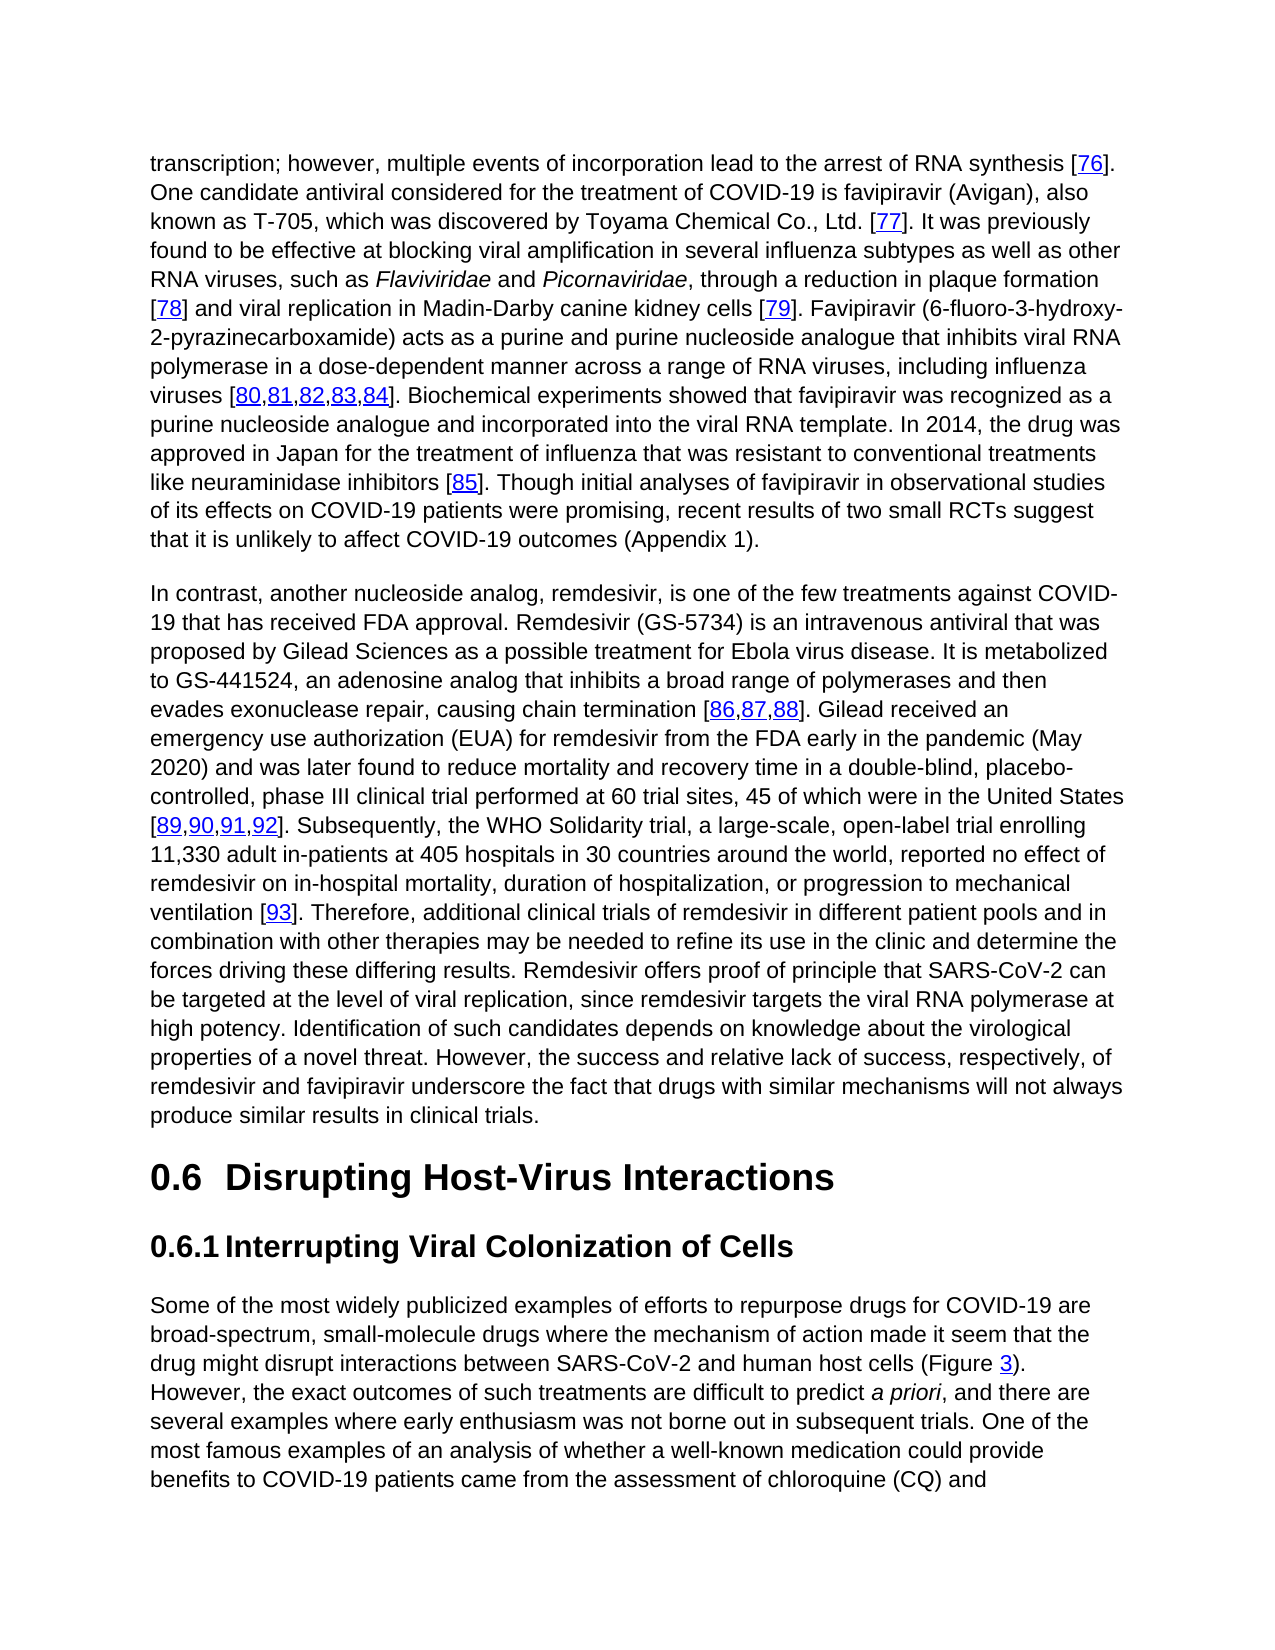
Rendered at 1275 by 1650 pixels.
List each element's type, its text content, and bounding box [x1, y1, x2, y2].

text In contrast, another nucleoside analog, remdesivir, is one of the few treatments against COVID-19 that has received FDA approval. Remdesivir (GS-5734) is an intravenous antiviral that was proposed by Gilead Sciences as a possible treatment for Ebola virus disease. It is metabolized to GS-441524, an adenosine analog that inhibits a broad range of polymerases and then evades exonuclease repair, causing chain termination [86,87,88]. Gilead received an emergency use authorization (EUA) for remdesivir from the FDA early in the pandemic (May 2020) and was later found to reduce mortality and recovery time in a double-blind, placebo-controlled, phase III clinical trial performed at 60 trial sites, 45 of which were in the United States [89,90,91,92]. Subsequently, the WHO Solidarity trial, a large-scale, open-label trial enrolling 11,330 adult in-patients at 405 hospitals in 30 countries around the world, reported no effect of remdesivir on in-hospital mortality, duration of hospitalization, or progression to mechanical ventilation [93]. Therefore, additional clinical trials of remdesivir in different patient pools and in combination with other therapies may be needed to refine its use in the clinic and determine the forces driving these differing results. Remdesivir offers proof of principle that SARS-CoV-2 can be targeted at the level of viral replication, since remdesivir targets the viral RNA polymerase at high potency. Identification of such candidates depends on knowledge about the virological properties of a novel threat. However, the success and relative lack of success, respectively, of remdesivir and favipiravir underscore the fact that drugs with similar mechanisms will not always produce similar results in clinical trials. [150, 580, 1125, 1128]
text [150, 1292, 1125, 1493]
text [150, 150, 1125, 553]
subtitle 0.6.1 Interrupting Viral Colonization of Cells [150, 1228, 1125, 1264]
subtitle 0.6 Disrupting Host-Virus Interactions [150, 1156, 1125, 1199]
